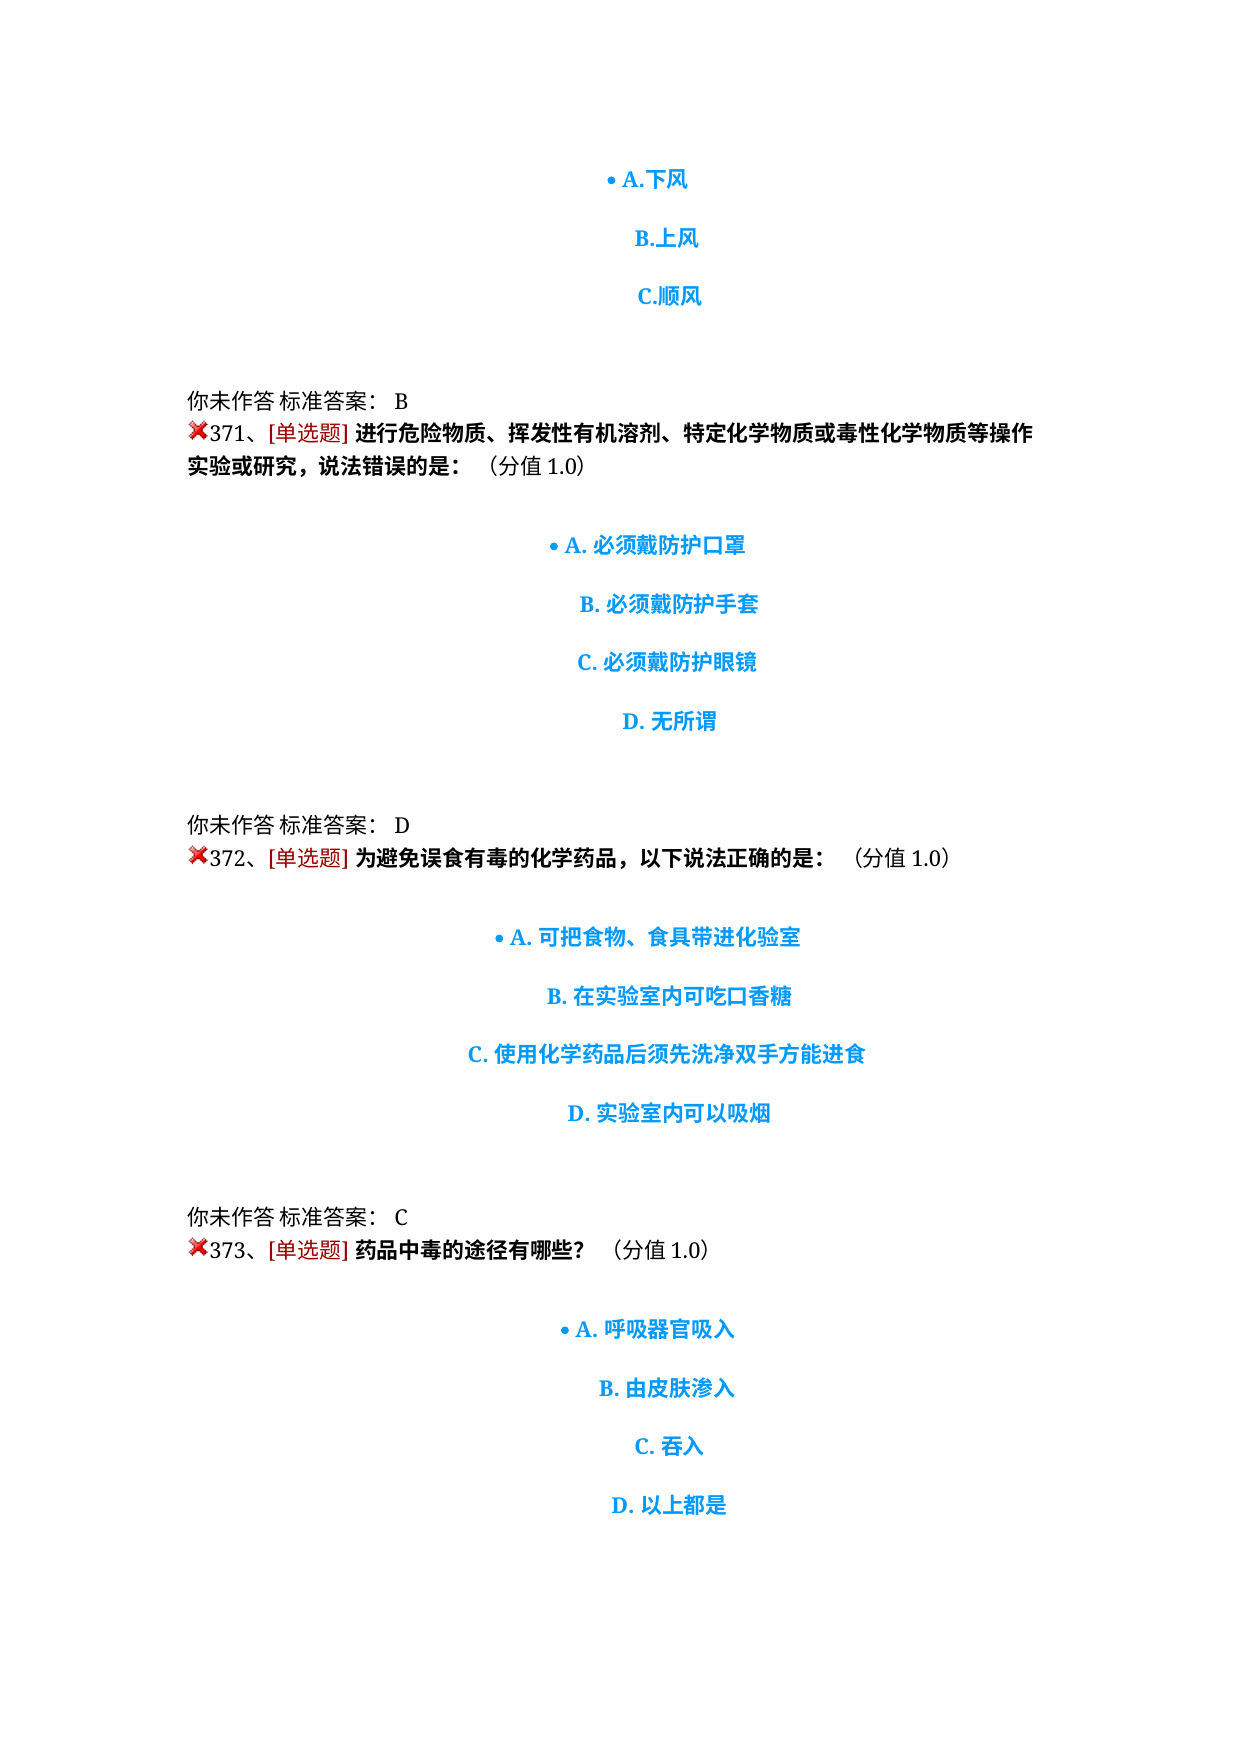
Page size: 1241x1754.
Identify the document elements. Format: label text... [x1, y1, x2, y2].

list A. 呼吸器官吸入 B. 由皮肤渗入 C. 吞入 D. 以上都是 [248, 1312, 1053, 1520]
list A. 可把食物、食具带进化验室 B. 在实验室内可吃口香糖 C. 使用化学药品后须先洗净双手方能进食 D. 实验室内可以吸烟 [248, 920, 1053, 1128]
picture [187, 420, 209, 442]
text 373、[单选题] 药品中毒的途径有哪些？ （分值1.0） [187, 1233, 1053, 1265]
text 372、[单选题] 为避免误食有毒的化学药品，以下说法正确的是： （分值1.0） [187, 841, 1053, 873]
text 你未作答 标准答案： C [187, 1200, 1053, 1233]
text 你未作答 标准答案： D [187, 808, 1053, 841]
picture [187, 844, 209, 866]
picture [187, 1236, 209, 1258]
text 你未作答 标准答案： B [187, 384, 1053, 416]
text 371、[单选题] 进行危险物质、挥发性有机溶剂、特定化学物质或毒性化学物质等操作实验或研究，说法错误的是： （分值1.0） [187, 416, 1053, 481]
list A.下风 B.上风 C.顺风 [248, 162, 1053, 311]
list A. 必须戴防护口罩 B. 必须戴防护手套 C. 必须戴防护眼镜 D. 无所谓 [248, 528, 1053, 736]
